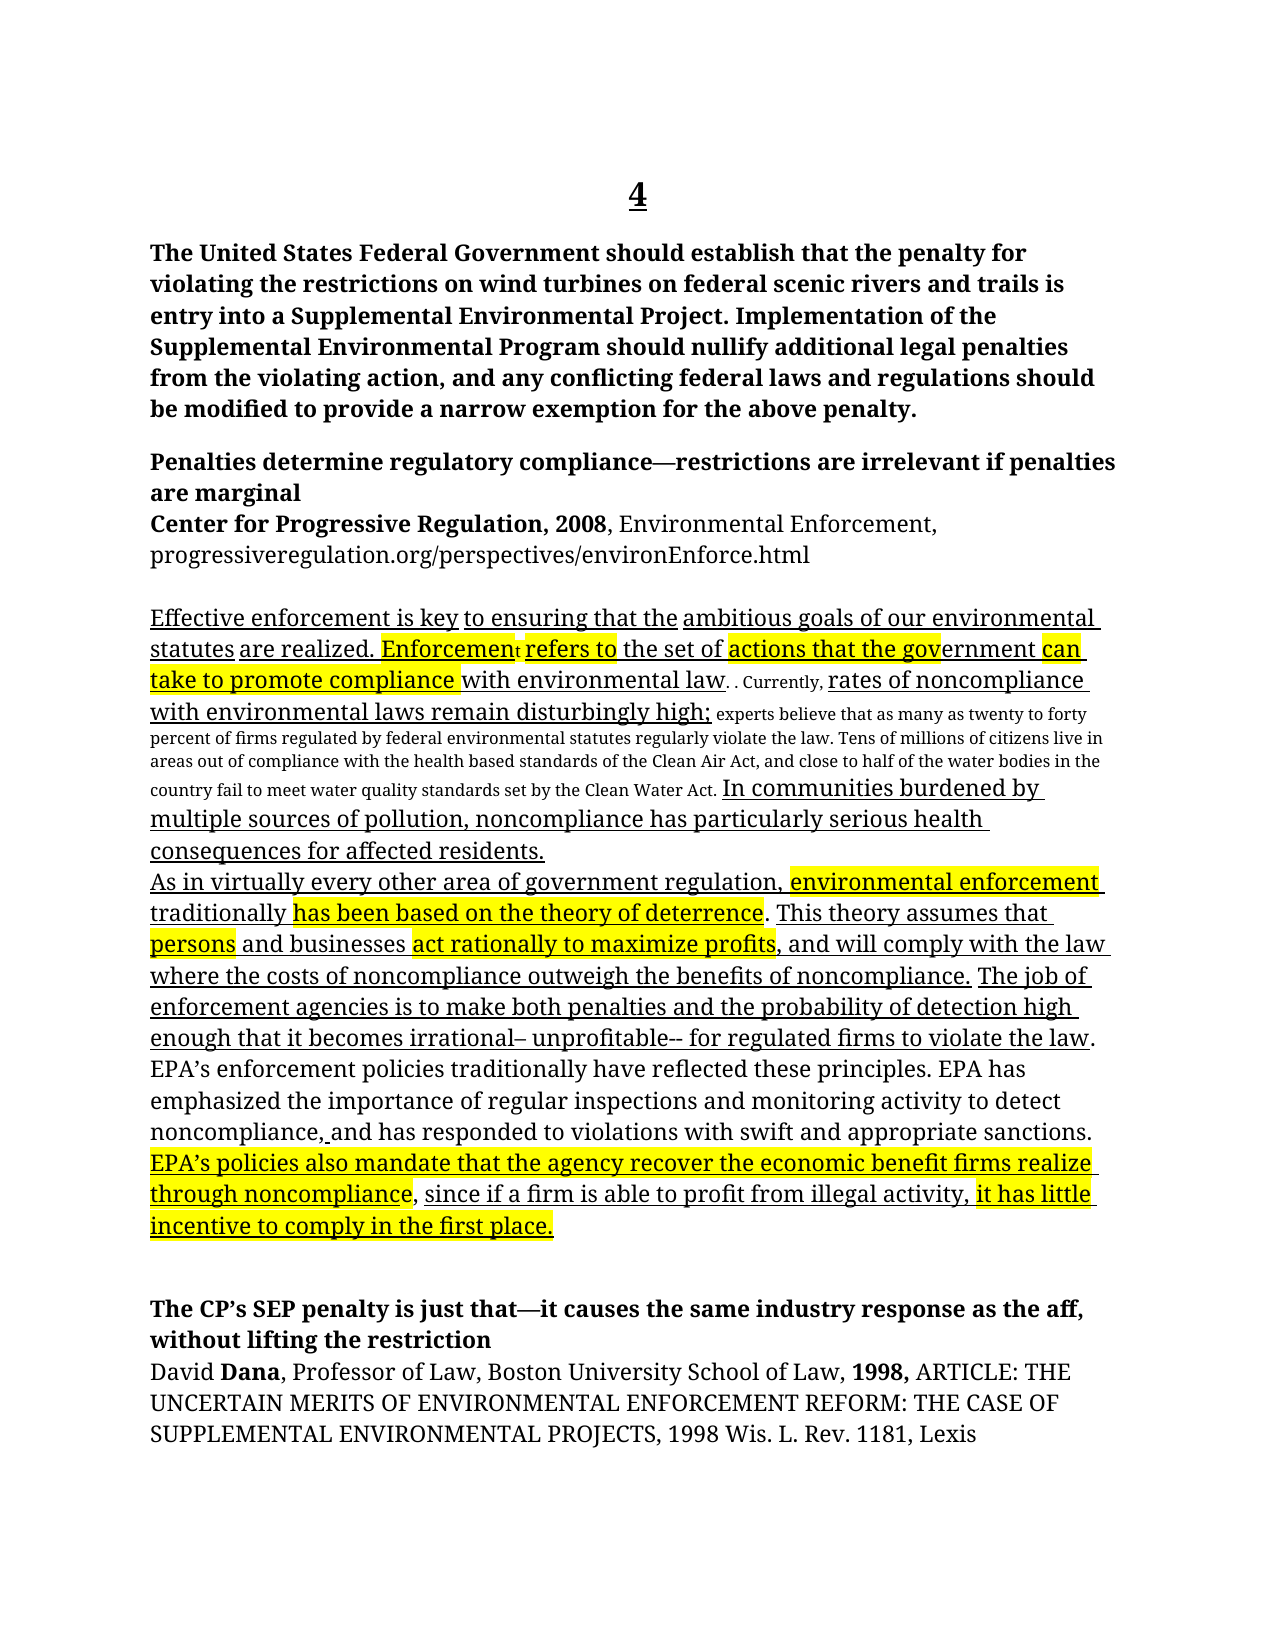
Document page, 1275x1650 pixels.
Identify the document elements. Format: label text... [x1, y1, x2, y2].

subtitle The CP’s SEP penalty is just that—it causes the same industry response as the aff, without lifting the restriction [150, 1293, 1125, 1355]
subtitle The United States Federal Government should establish that the penalty for violating the restrictions on wind turbines on federal scenic rivers and trails is entry into a Supplemental Environmental Project. Implementation of the Supplemental Environmental Program should nullify additional legal penalties from the violating action, and any conflicting federal laws and regulations should be modified to provide a narrow exemption for the above penalty. [150, 237, 1125, 424]
subtitle 4 [150, 171, 1125, 216]
text EPA’s enforcement policies traditionally have reflected these principles. EPA has emphasized the importance of regular inspections and monitoring activity to detect noncompliance, and has responded to violations with swift and appropriate sanctions. EPA’s policies also mandate that the agency recover the economic benefit firms realize through noncompliance, since if a firm is able to profit from illegal activity, it has little incentive to comply in the first place. [150, 1053, 1125, 1241]
text David Dana, Professor of Law, Boston University School of Law, 1998, ARTICLE: THE UNCERTAIN MERITS OF ENVIRONMENTAL ENFORCEMENT REFORM: THE CASE OF SUPPLEMENTAL ENVIRONMENTAL PROJECTS, 1998 Wis. L. Rev. 1181, Lexis [150, 1355, 1125, 1449]
text As in virtually every other area of government regulation, environmental enforcement traditionally has been based on the theory of deterrence. This theory assumes that persons and businesses act rationally to maximize profits, and will comply with the law where the costs of noncompliance outweigh the benefits of noncompliance. The job of enforcement agencies is to make both penalties and the probability of detection high enough that it becomes irrational– unprofitable-- for regulated firms to violate the law. [150, 866, 1125, 1053]
subtitle Penalties determine regulatory compliance—restrictions are irrelevant if penalties are marginal [150, 445, 1125, 508]
text Center for Progressive Regulation, 2008, Environmental Enforcement, progressiveregulation.org/perspectives/environEnforce.html [150, 508, 1125, 570]
text Effective enforcement is key to ensuring that the ambitious goals of our environmental statutes are realized. Enforcement refers to the set of actions that the government can take to promote compliance with environmental law. . Currently, rates of noncompliance with environmental laws remain disturbingly high; experts believe that as many as twenty to forty percent of firms regulated by federal environmental statutes regularly violate the law. Tens of millions of citizens live in areas out of compliance with the health based standards of the Clean Air Act, and close to half of the water bodies in the country fail to meet water quality standards set by the Clean Water Act. In communities burdened by multiple sources of pollution, noncompliance has particularly serious health consequences for affected residents. [150, 602, 1125, 866]
